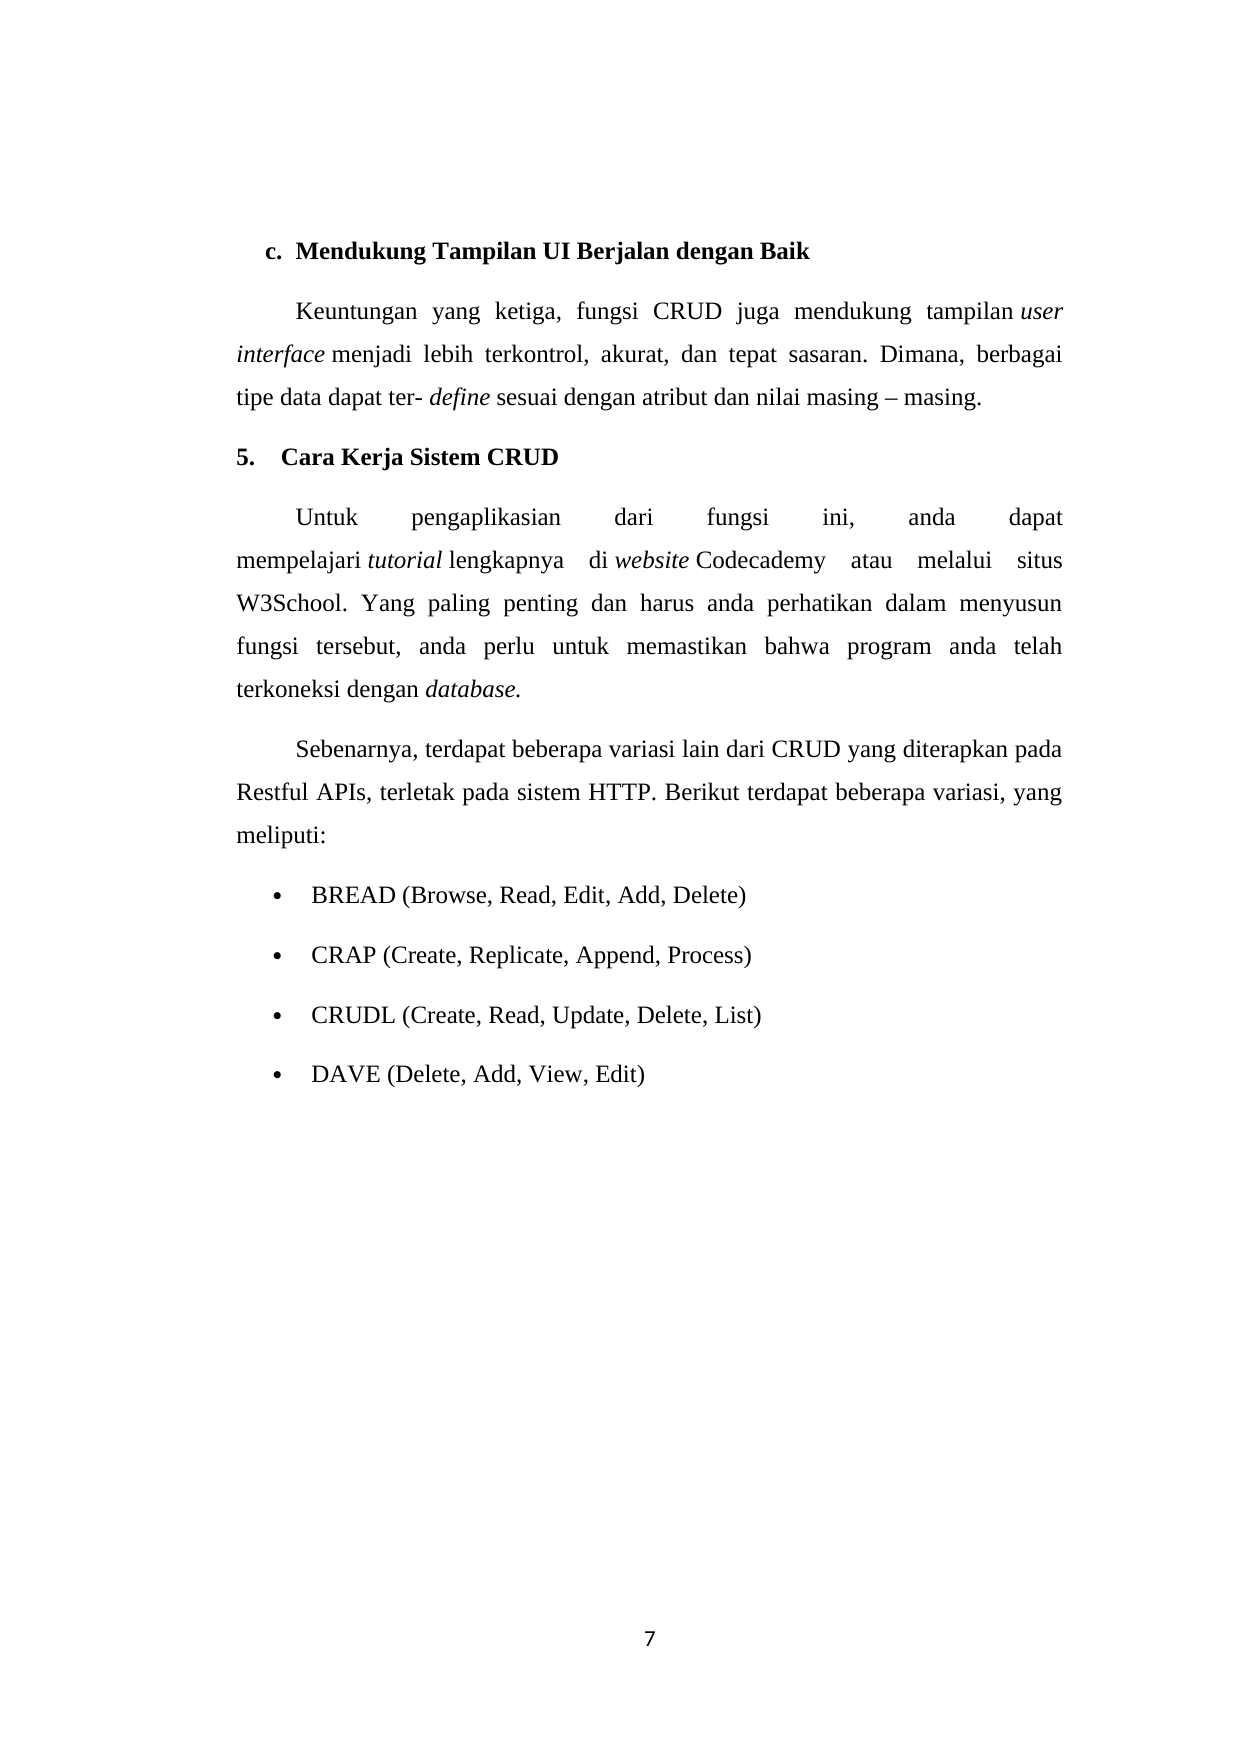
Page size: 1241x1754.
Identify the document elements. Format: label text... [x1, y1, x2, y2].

text Sebenarnya, terdapat beberapa variasi lain dari CRUD yang diterapkan pada Restful APIs, terletak pada sistem HTTP. Berikut terdapat beberapa variasi, yang meliputi: [236, 734, 1063, 849]
text Untuk pengaplikasian dari fungsi ini, anda dapat mempelajari tutorial lengkapnya di website Codecademy atau melalui situs W3School. Yang paling penting dan harus anda perhatikan dalam menyusun fungsi tersebut, anda perlu untuk memastikan bahwa program anda telah terkoneksi dengan database. [236, 502, 1063, 703]
list Mendukung Tampilan UI Berjalan dengan Baik [265, 236, 1063, 265]
list CRAP (Create, Replicate, Append, Process) [274, 940, 1063, 969]
list CRUDL (Create, Read, Update, Delete, List) [274, 1000, 1063, 1028]
list BREAD (Browse, Read, Edit, Add, Delete) [274, 880, 1063, 909]
text Keuntungan yang ketiga, fungsi CRUD juga mendukung tampilan user interface menjadi lebih terkontrol, akurat, dan tepat sasaran. Dimana, berbagai tipe data dapat ter- define sesuai dengan atribut dan nilai masing – masing. [236, 296, 1063, 411]
list Cara Kerja Sistem CRUD [236, 442, 1063, 471]
list DAVE (Delete, Add, View, Edit) [274, 1059, 1063, 1088]
